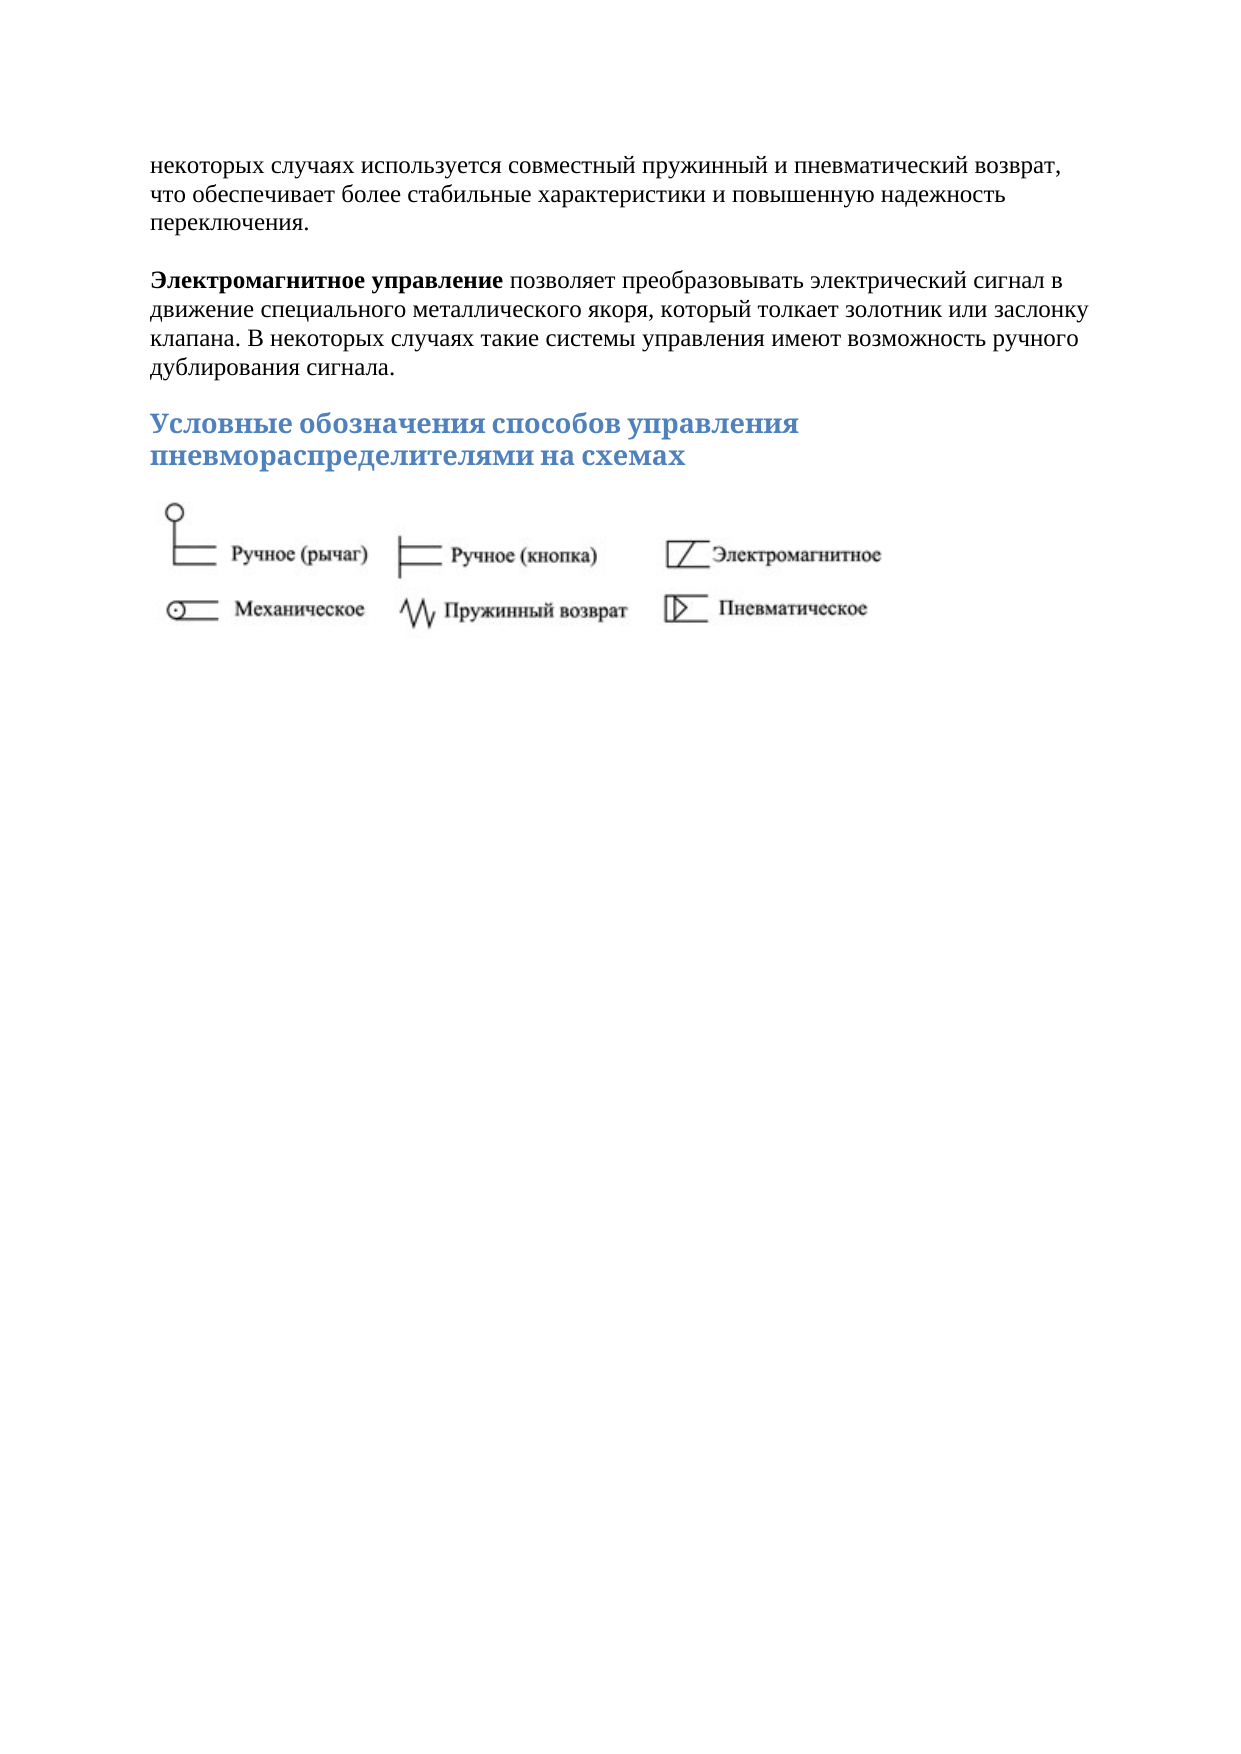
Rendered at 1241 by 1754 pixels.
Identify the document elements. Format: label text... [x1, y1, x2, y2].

text Электромагнитное управление позволяет преобразовывать электрический сигнал в движение специального металлического якоря, который толкает золотник или заслонку клапана. В некоторых случаях такие системы управления имеют возможность ручного дублирования сигнала. [150, 265, 1090, 380]
subtitle Условные обозначения способов управления пневмораспределителями на схемах [150, 409, 1090, 472]
picture [156, 501, 902, 648]
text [150, 150, 1090, 236]
